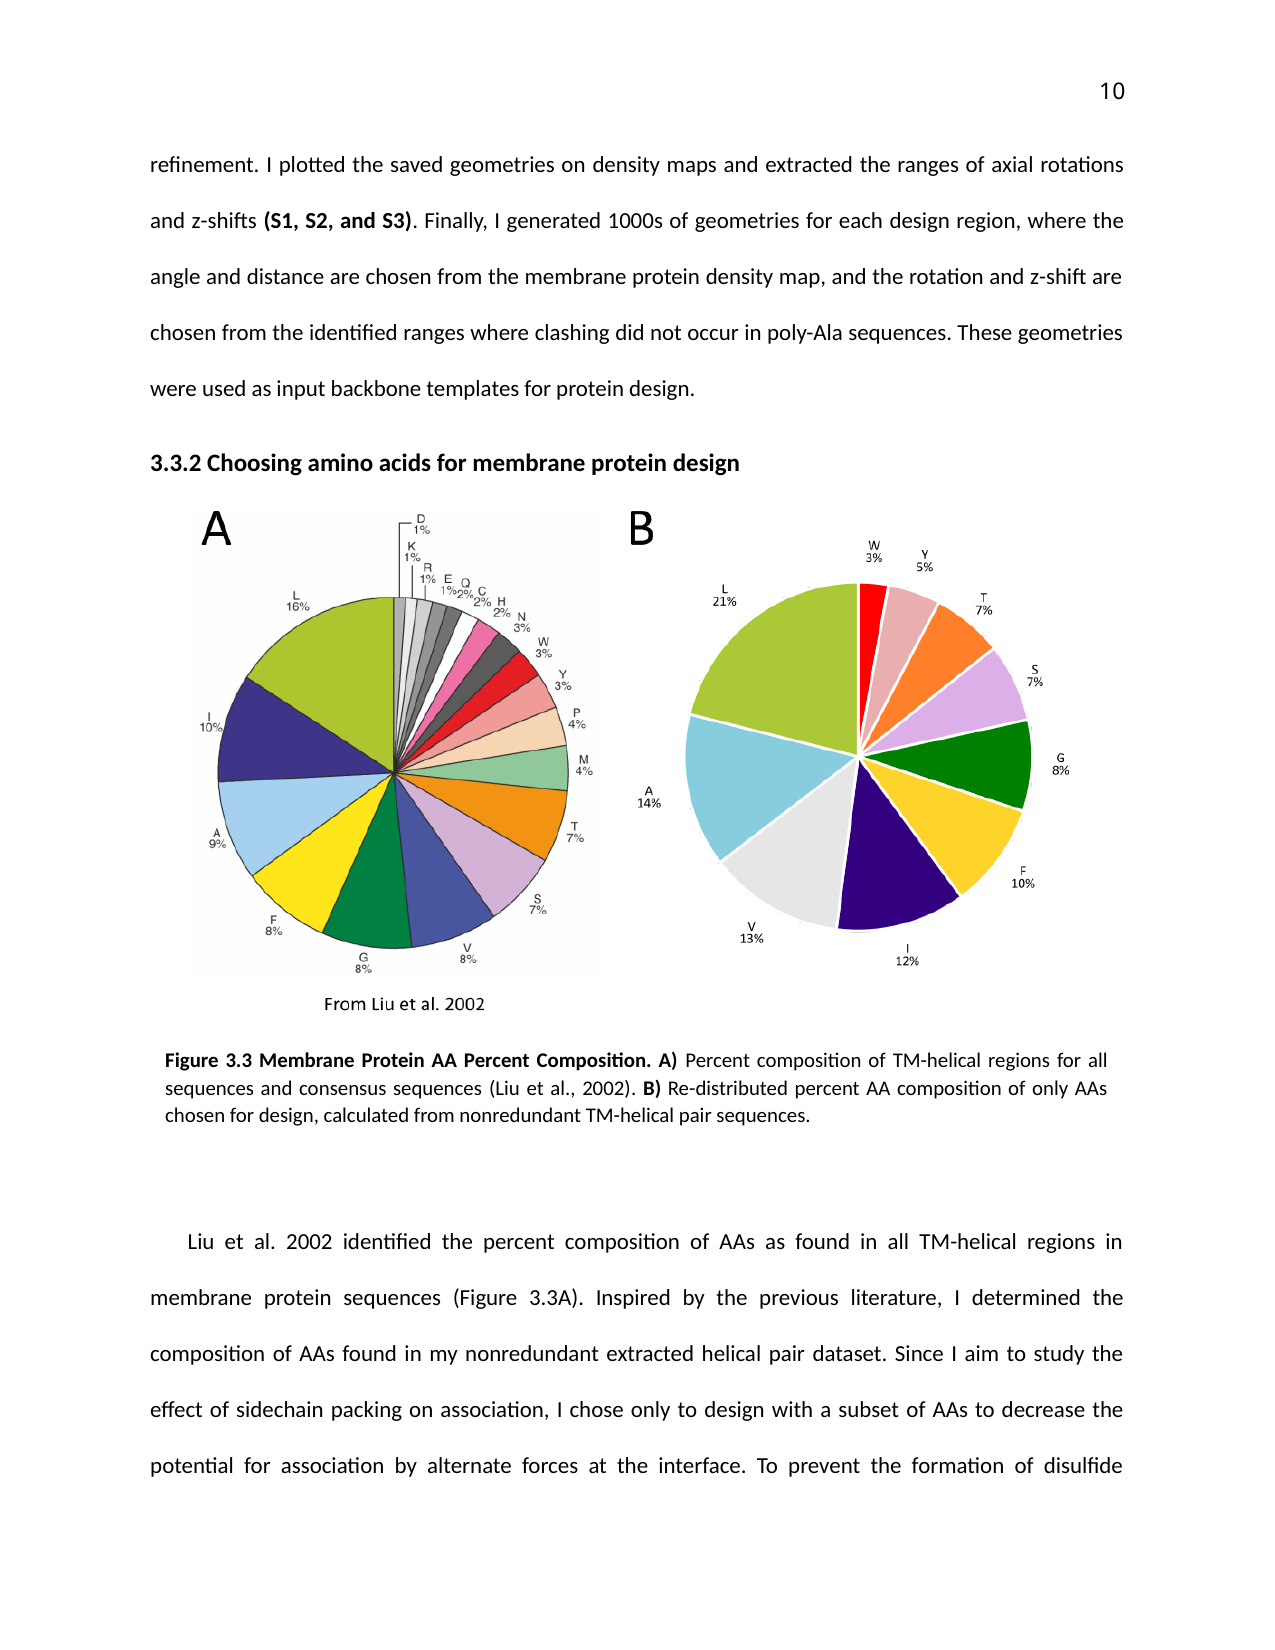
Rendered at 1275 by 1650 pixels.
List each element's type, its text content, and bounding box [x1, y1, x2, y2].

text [150, 150, 1125, 402]
text 3.3.2 Choosing amino acids for membrane protein design [150, 447, 1125, 477]
picture [150, 492, 1125, 1028]
